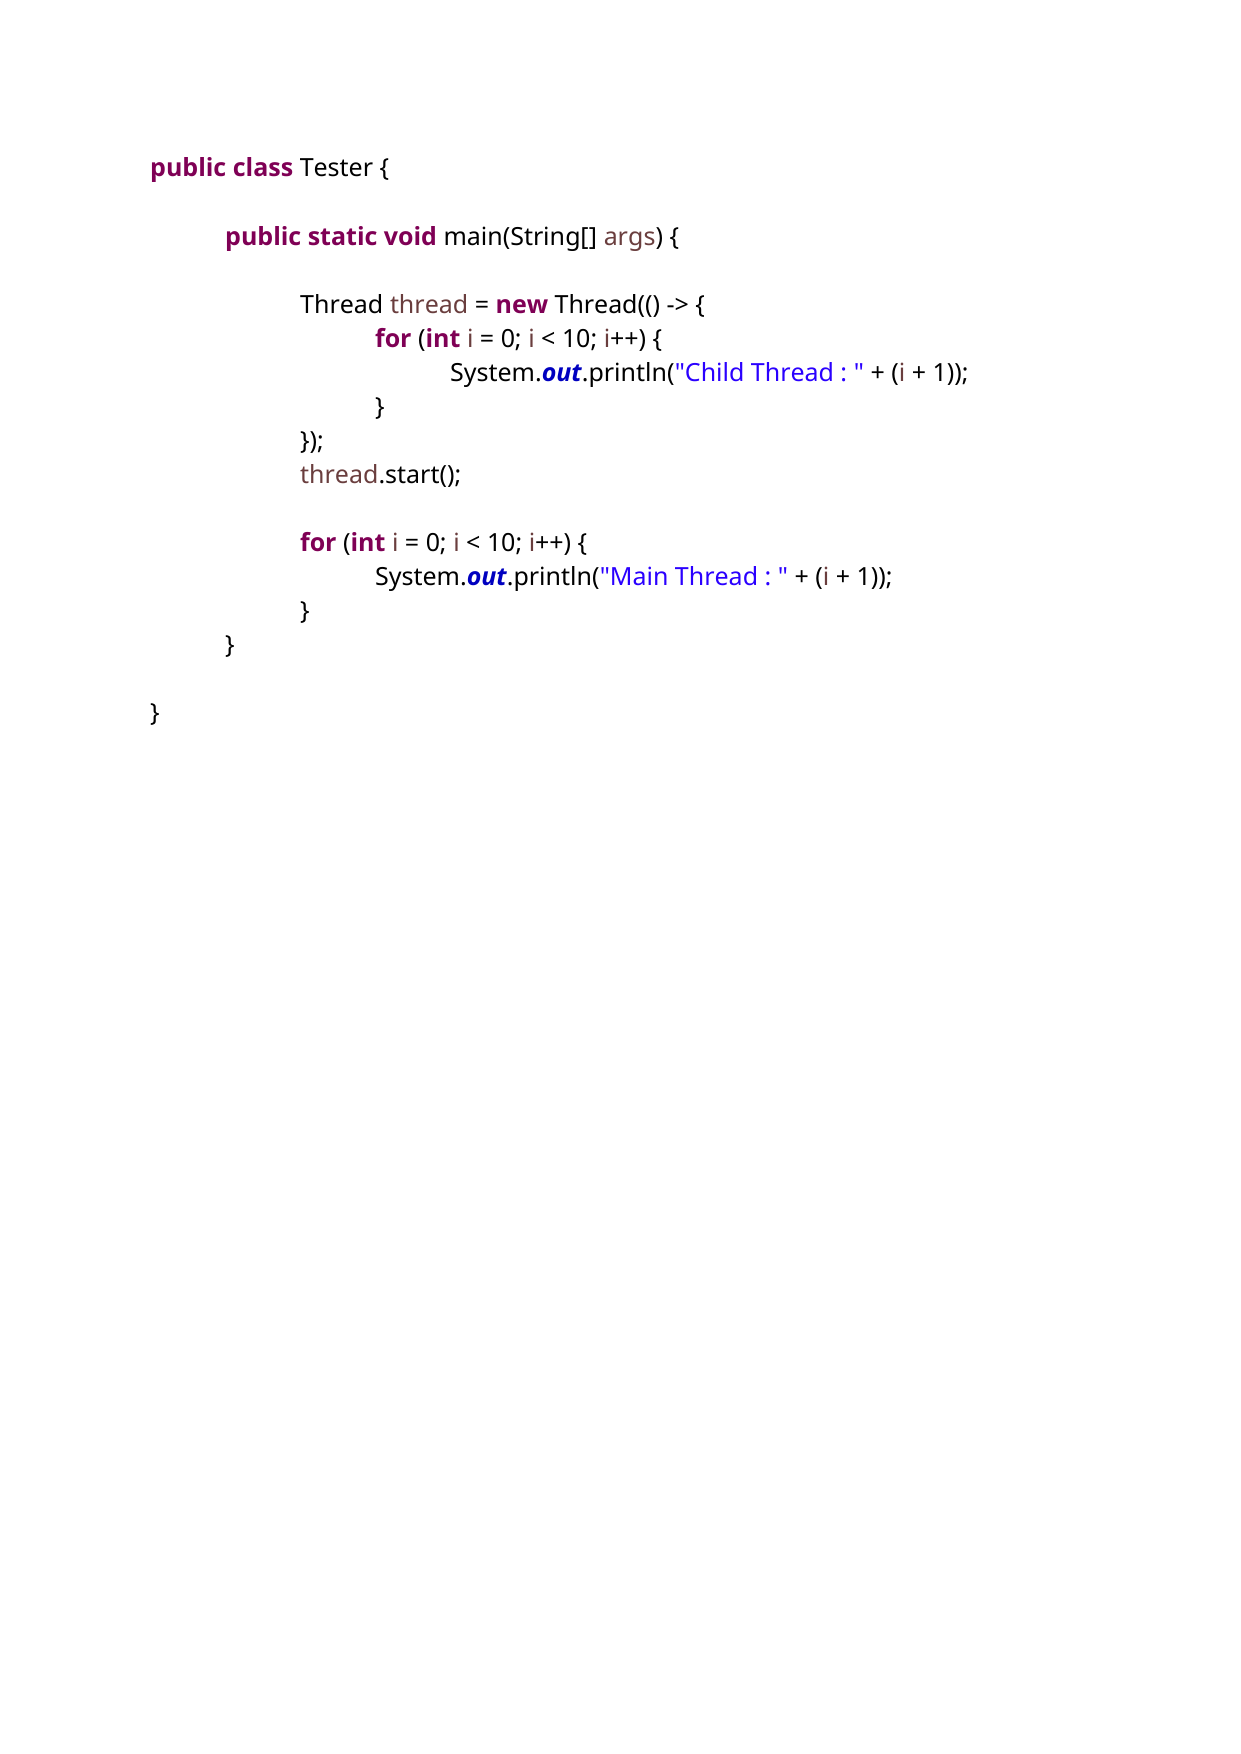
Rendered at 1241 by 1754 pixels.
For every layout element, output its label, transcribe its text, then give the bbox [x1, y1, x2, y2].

text Thread thread = new Thread(() -> { [150, 286, 1090, 320]
text }); [150, 422, 1090, 457]
text } [150, 627, 1090, 661]
text for (int i = 0; i < 10; i++) { [150, 525, 1090, 559]
text for (int i = 0; i < 10; i++) { [150, 320, 1090, 354]
text System.out.println("Child Thread : " + (i + 1)); [150, 354, 1090, 388]
text } [150, 388, 1090, 422]
text System.out.println("Main Thread : " + (i + 1)); [150, 559, 1090, 593]
text } [150, 593, 1090, 627]
text thread.start(); [150, 457, 1090, 491]
text public static void main(String[] args) { [150, 218, 1090, 252]
text public class Tester { [150, 150, 1090, 184]
text } [150, 695, 1090, 729]
